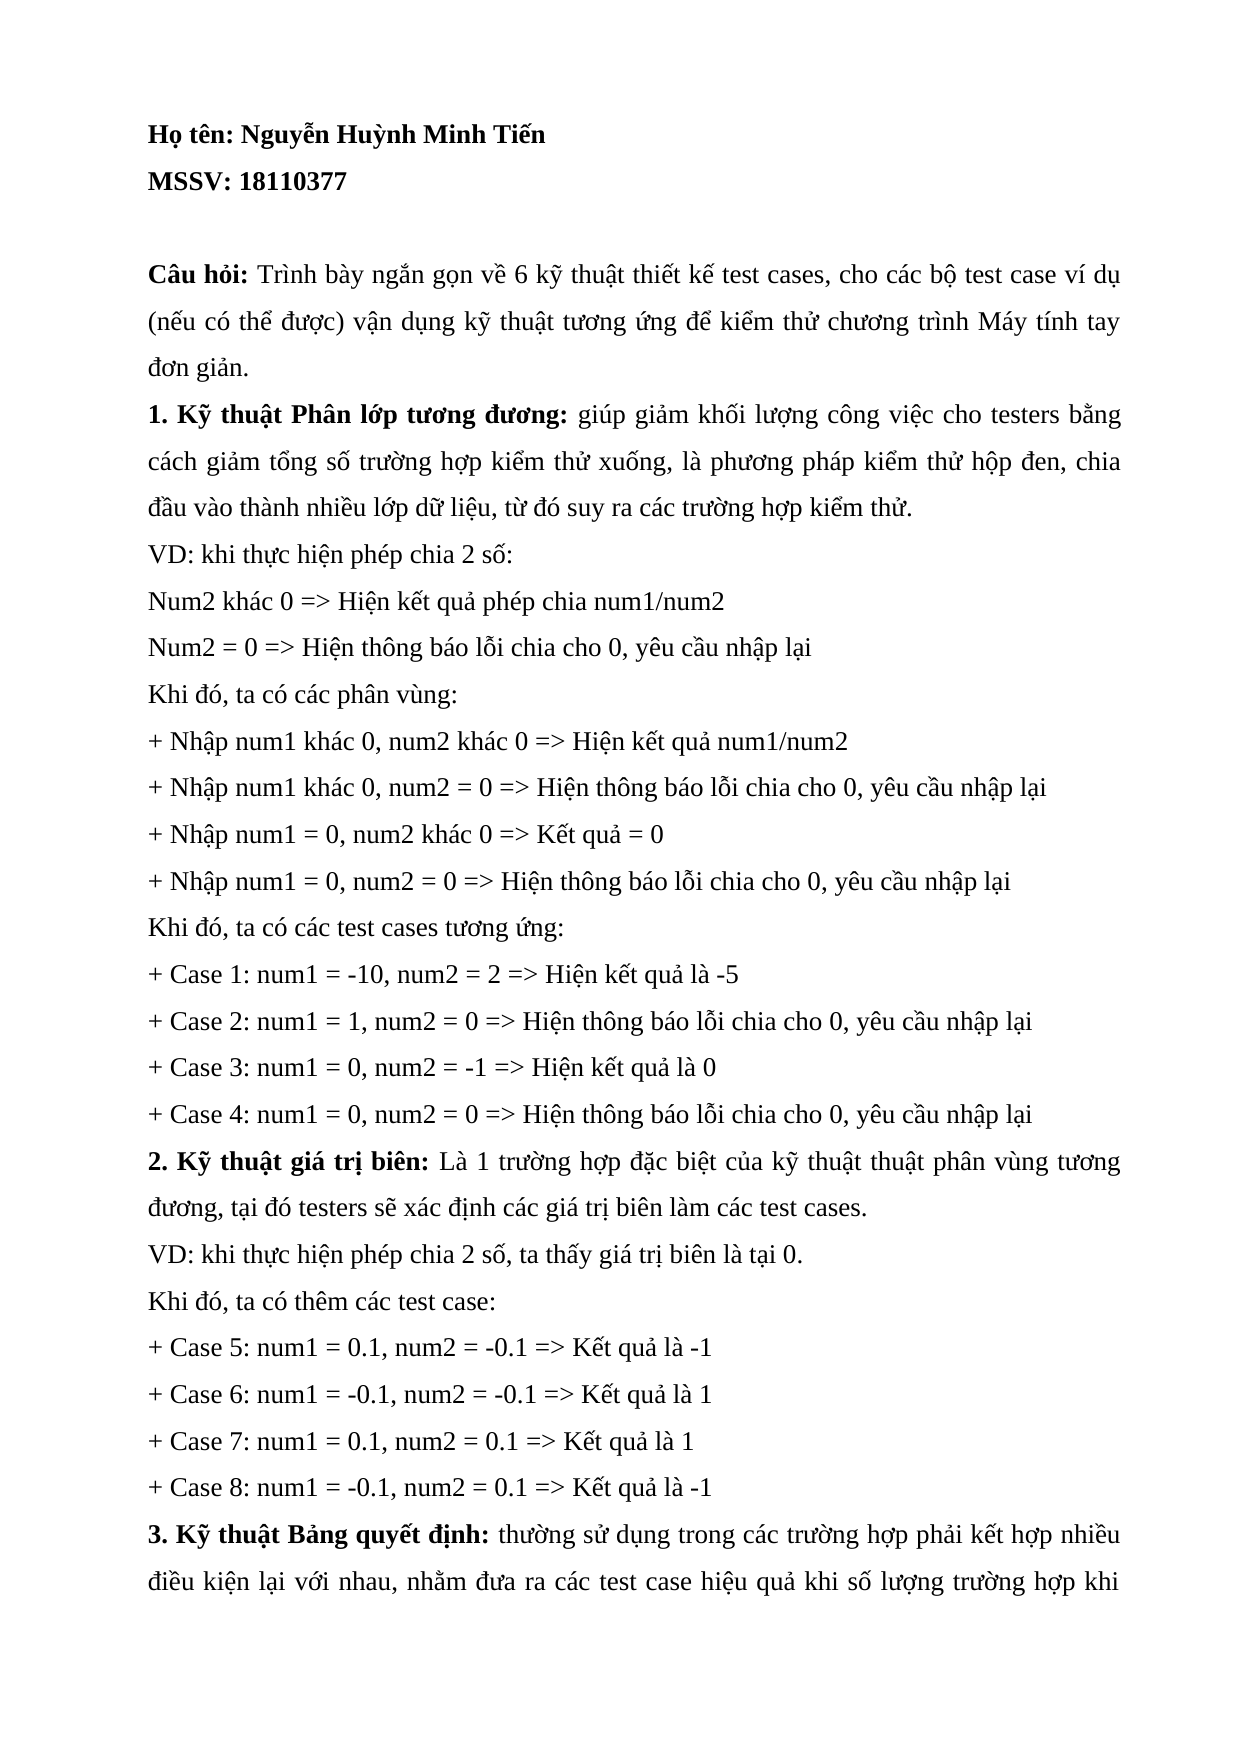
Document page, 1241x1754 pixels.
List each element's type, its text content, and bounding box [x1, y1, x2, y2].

list + Case 7: num1 = 0.1, num2 = 0.1 => Kết quả là 1 [148, 1425, 1122, 1456]
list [148, 1518, 1122, 1596]
list + Case 4: num1 = 0, num2 = 0 => Hiện thông báo lỗi chia cho 0, yêu cầu nhập lại [148, 1098, 1122, 1129]
list Khi đó, ta có các test cases tương ứng: [148, 911, 1122, 943]
list + Case 1: num1 = -10, num2 = 2 => Hiện kết quả là -5 [148, 958, 1122, 989]
list + Nhập num1 khác 0, num2 = 0 => Hiện thông báo lỗi chia cho 0, yêu cầu nhập lại [148, 771, 1122, 803]
list Họ tên: Nguyễn Huỳnh Minh Tiến [148, 118, 1122, 149]
list Khi đó, ta có các phân vùng: [148, 678, 1122, 709]
list 2. Kỹ thuật giá trị biên: Là 1 trường hợp đặc biệt của kỹ thuật thuật phân vùng tương đương, tại đó testers sẽ xác định các giá trị biên làm các test cases. [148, 1145, 1122, 1223]
list 1. Kỹ thuật Phân lớp tương đương: giúp giảm khối lượng công việc cho testers bằng cách giảm tổng số trường hợp kiểm thử xuống, là phương pháp kiểm thử hộp đen, chia đầu vào thành nhiều lớp dữ liệu, từ đó suy ra các trường hợp kiểm thử. [148, 398, 1122, 523]
list + Case 8: num1 = -0.1, num2 = 0.1 => Kết quả là -1 [148, 1471, 1122, 1503]
list Khi đó, ta có thêm các test case: [148, 1285, 1122, 1316]
list + Nhập num1 = 0, num2 khác 0 => Kết quả = 0 [148, 818, 1122, 849]
list + Case 3: num1 = 0, num2 = -1 => Hiện kết quả là 0 [148, 1051, 1122, 1083]
list Câu hỏi: Trình bày ngắn gọn về 6 kỹ thuật thiết kế test cases, cho các bộ test case ví dụ (nếu có thể được) vận dụng kỹ thuật tương ứng để kiểm thử chương trình Máy tính tay đơn giản. [148, 258, 1122, 383]
list + Case 5: num1 = 0.1, num2 = -0.1 => Kết quả là -1 [148, 1331, 1122, 1363]
list Num2 khác 0 => Hiện kết quả phép chia num1/num2 [148, 585, 1122, 616]
list VD: khi thực hiện phép chia 2 số, ta thấy giá trị biên là tại 0. [148, 1238, 1122, 1269]
list VD: khi thực hiện phép chia 2 số: [148, 538, 1122, 569]
list MSSV: 18110377 [148, 165, 1122, 196]
list + Case 2: num1 = 1, num2 = 0 => Hiện thông báo lỗi chia cho 0, yêu cầu nhập lại [148, 1005, 1122, 1036]
list + Case 6: num1 = -0.1, num2 = -0.1 => Kết quả là 1 [148, 1378, 1122, 1409]
list Num2 = 0 => Hiện thông báo lỗi chia cho 0, yêu cầu nhập lại [148, 631, 1122, 663]
list + Nhập num1 khác 0, num2 khác 0 => Hiện kết quả num1/num2 [148, 725, 1122, 756]
list + Nhập num1 = 0, num2 = 0 => Hiện thông báo lỗi chia cho 0, yêu cầu nhập lại [148, 865, 1122, 896]
